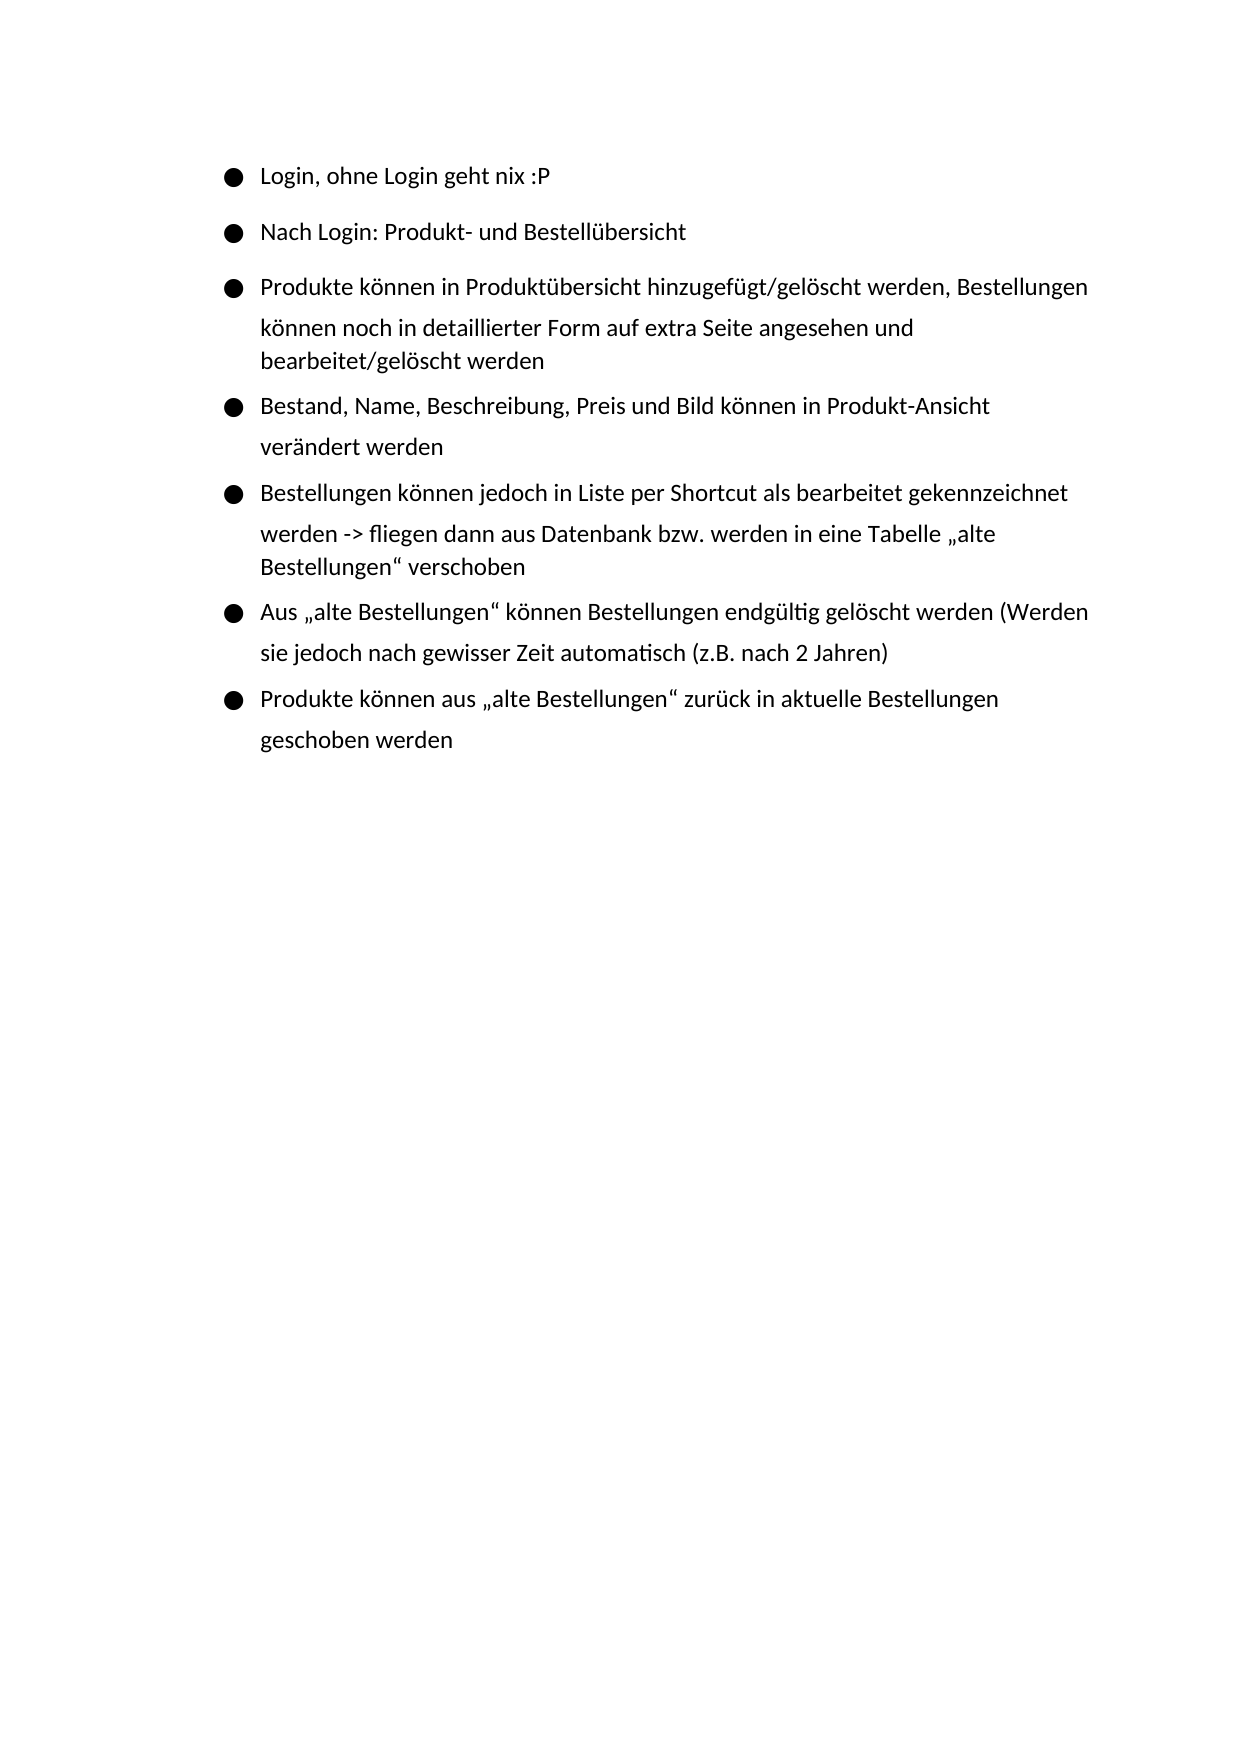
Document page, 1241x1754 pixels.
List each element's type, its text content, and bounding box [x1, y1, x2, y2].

list Aus „alte Bestellungen“ können Bestellungen endgültig gelöscht werden (Werden sie jedoch nach gewisser Zeit automatisch (z.B. nach 2 Jahren) [223, 584, 1093, 668]
list Produkte können aus „alte Bestellungen“ zurück in aktuelle Bestellungen geschoben werden [223, 670, 1093, 754]
list Bestand, Name, Beschreibung, Preis und Bild können in Produkt-Ansicht verändert werden [223, 378, 1093, 462]
list Bestellungen können jedoch in Liste per Shortcut als bearbeitet gekennzeichnet werden -> fliegen dann aus Datenbank bzw. werden in eine Tabelle „alte Bestellungen“ verschoben [223, 464, 1093, 581]
list Login, ohne Login geht nix :P [223, 148, 1093, 199]
list Nach Login: Produkt- und Bestellübersicht [223, 203, 1093, 254]
list Produkte können in Produktübersicht hinzugefügt/gelöscht werden, Bestellungen können noch in detaillierter Form auf extra Seite angesehen und bearbeitet/gelöscht werden [223, 258, 1093, 375]
